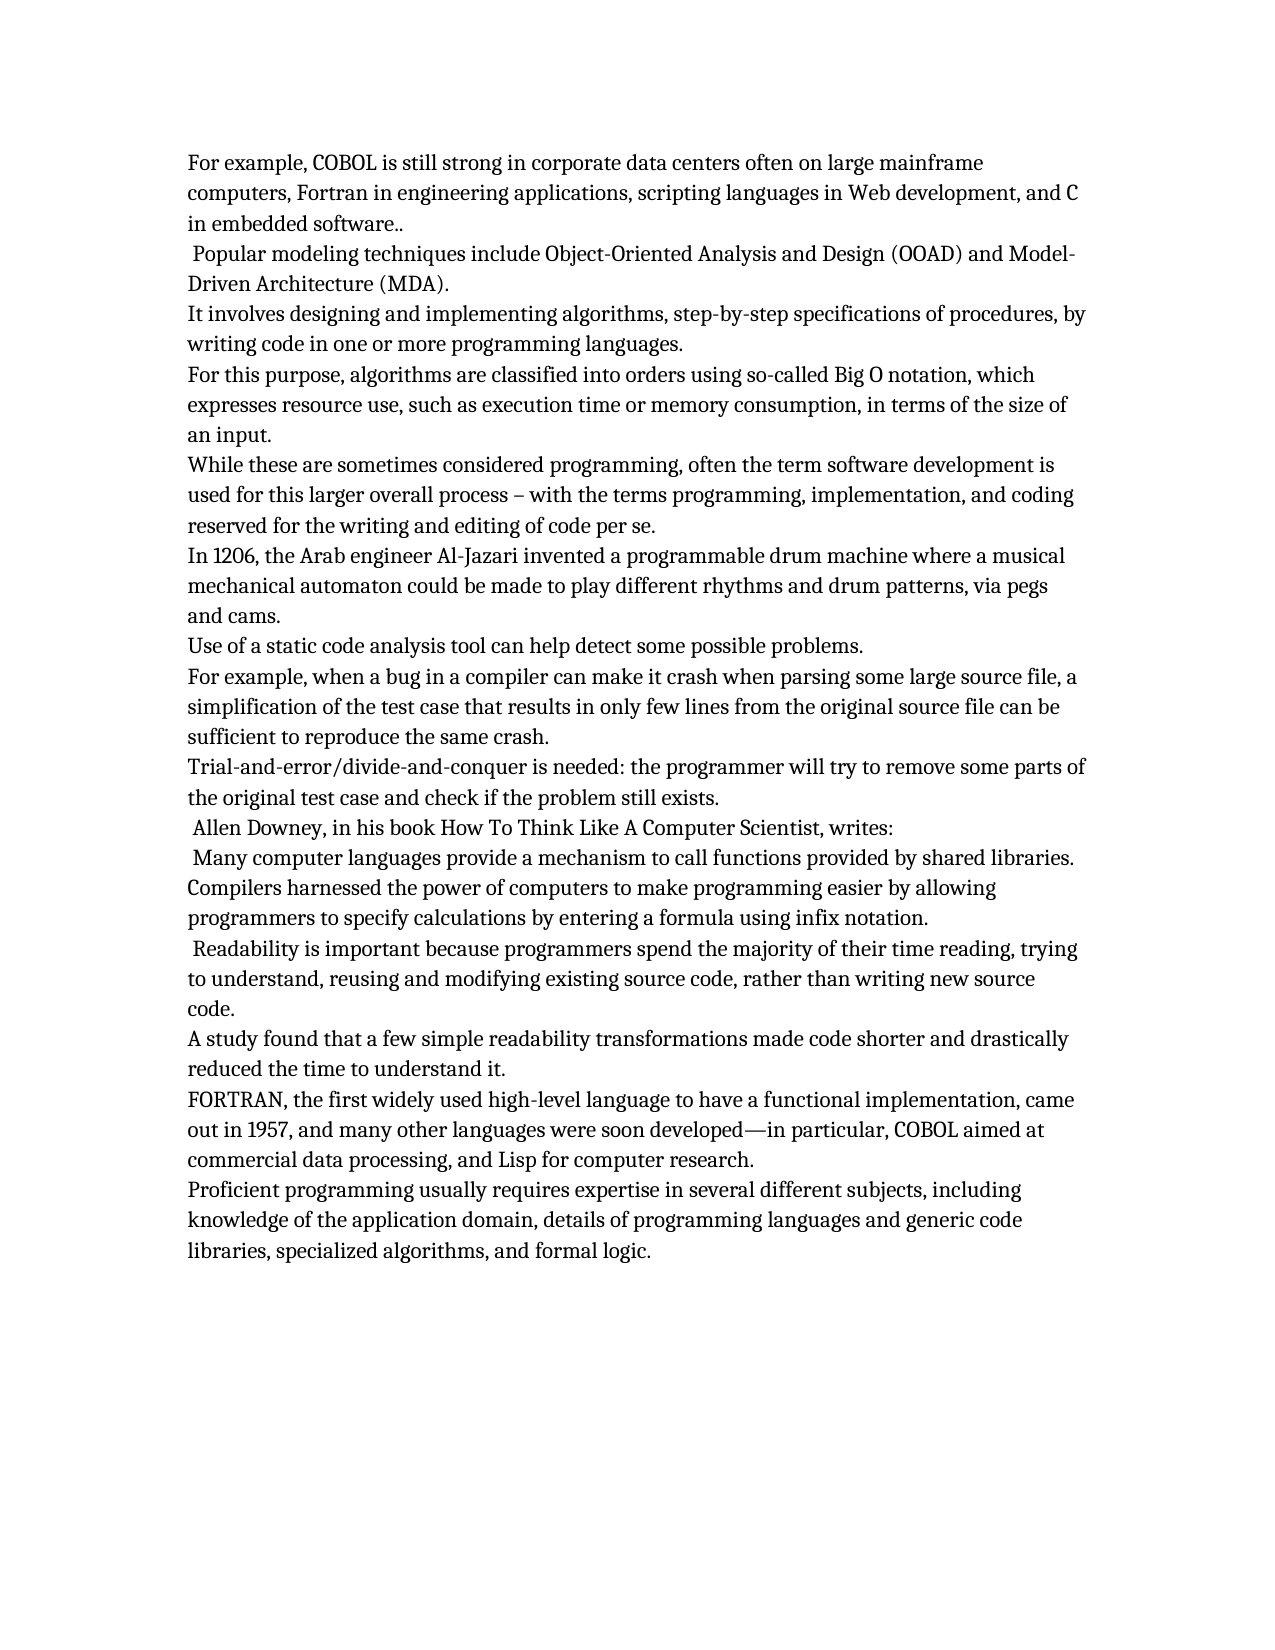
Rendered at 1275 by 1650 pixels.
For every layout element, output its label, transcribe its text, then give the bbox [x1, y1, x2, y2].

text For example, COBOL is still strong in corporate data centers often on large mainframe computers, Fortran in engineering applications, scripting languages in Web development, and C in embedded software.. Popular modeling techniques include Object-Oriented Analysis and Design (OOAD) and Model-Driven Architecture (MDA). It involves designing and implementing algorithms, step-by-step specifications of procedures, by writing code in one or more programming languages. For this purpose, algorithms are classified into orders using so-called Big O notation, which expresses resource use, such as execution time or memory consumption, in terms of the size of an input. While these are sometimes considered programming, often the term software development is used for this larger overall process – with the terms programming, implementation, and coding reserved for the writing and editing of code per se. In 1206, the Arab engineer Al-Jazari invented a programmable drum machine where a musical mechanical automaton could be made to play different rhythms and drum patterns, via pegs and cams. Use of a static code analysis tool can help detect some possible problems. For example, when a bug in a compiler can make it crash when parsing some large source file, a simplification of the test case that results in only few lines from the original source file can be sufficient to reproduce the same crash. Trial-and-error/divide-and-conquer is needed: the programmer will try to remove some parts of the original test case and check if the problem still exists. Allen Downey, in his book How To Think Like A Computer Scientist, writes: Many computer languages provide a mechanism to call functions provided by shared libraries. Compilers harnessed the power of computers to make programming easier by allowing programmers to specify calculations by entering a formula using infix notation. Readability is important because programmers spend the majority of their time reading, trying to understand, reusing and modifying existing source code, rather than writing new source code. A study found that a few simple readability transformations made code shorter and drastically reduced the time to understand it. FORTRAN, the first widely used high-level language to have a functional implementation, came out in 1957, and many other languages were soon developed—in particular, COBOL aimed at commercial data processing, and Lisp for computer research. Proficient programming usually requires expertise in several different subjects, including knowledge of the application domain, details of programming languages and generic code libraries, specialized algorithms, and formal logic. [187, 150, 1087, 1264]
